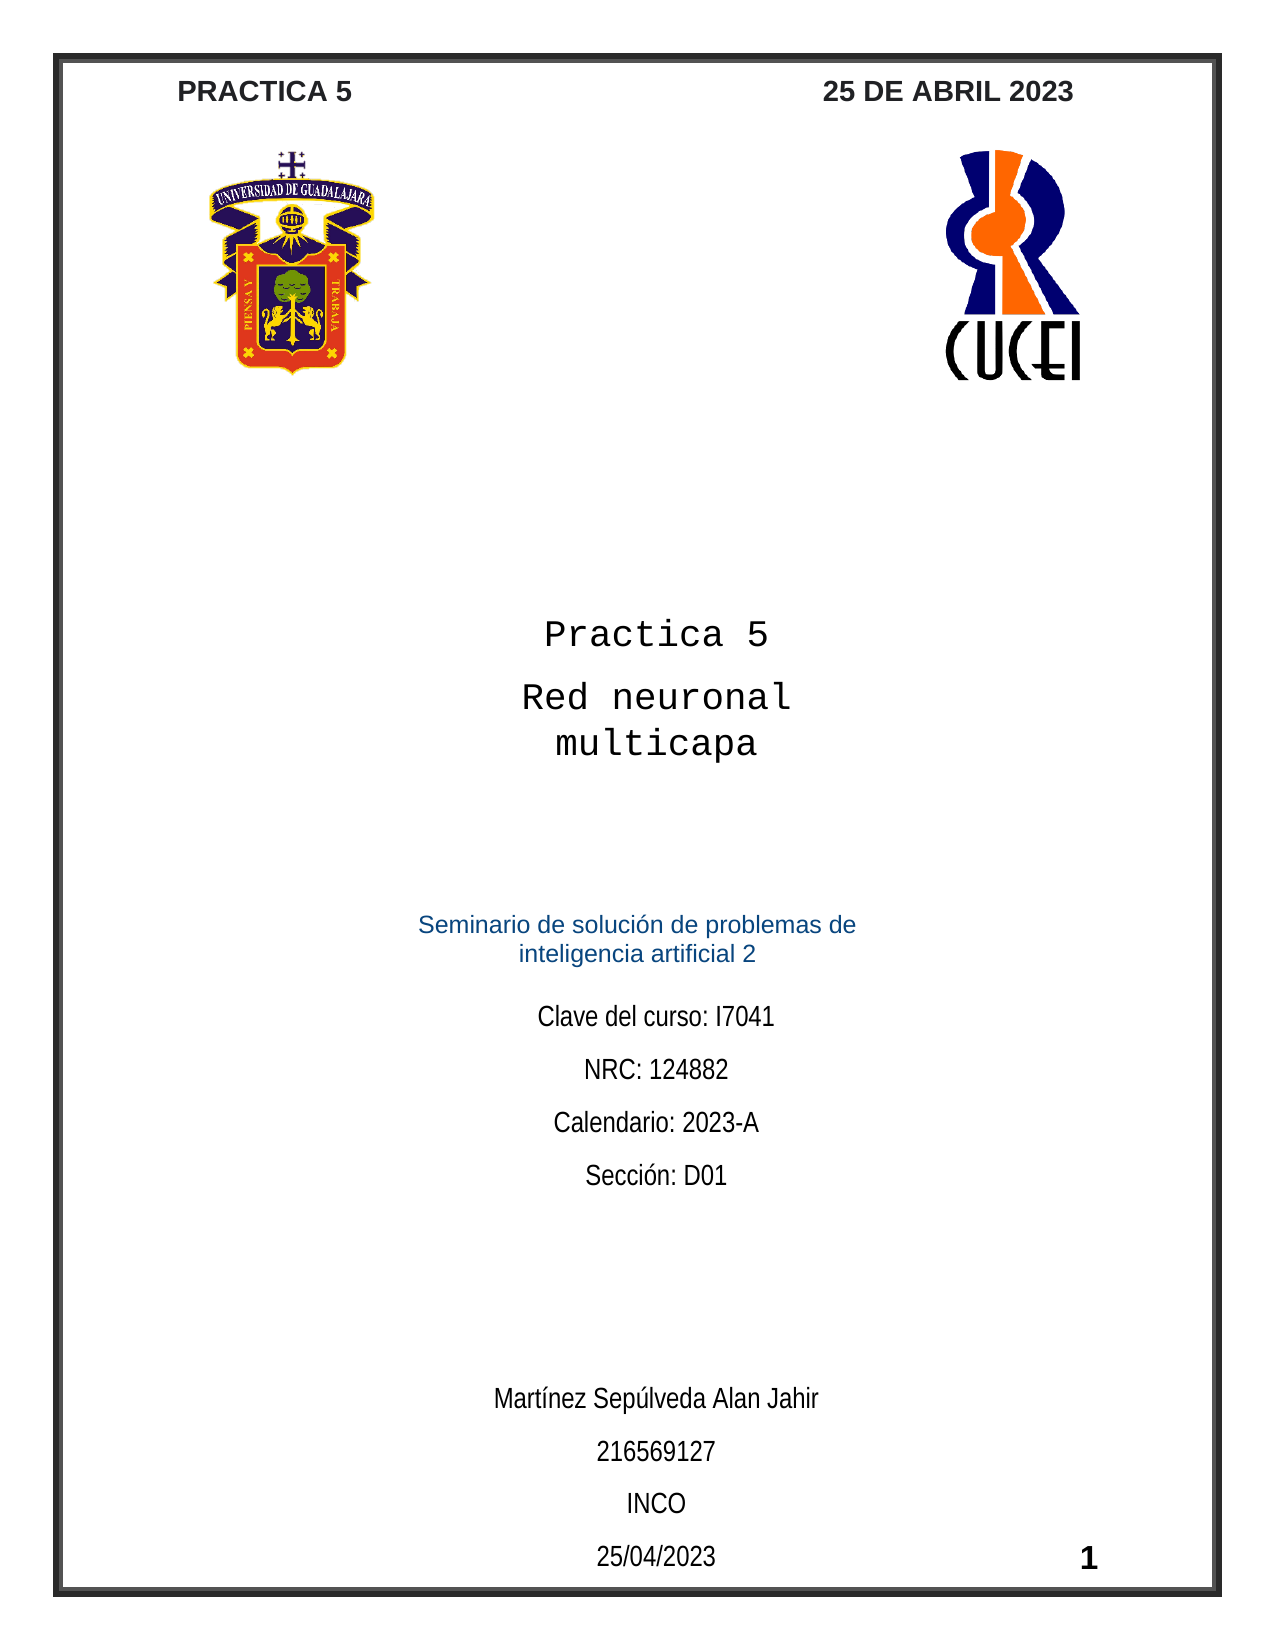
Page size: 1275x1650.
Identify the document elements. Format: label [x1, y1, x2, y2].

picture [926, 148, 1098, 381]
picture [177, 148, 406, 378]
